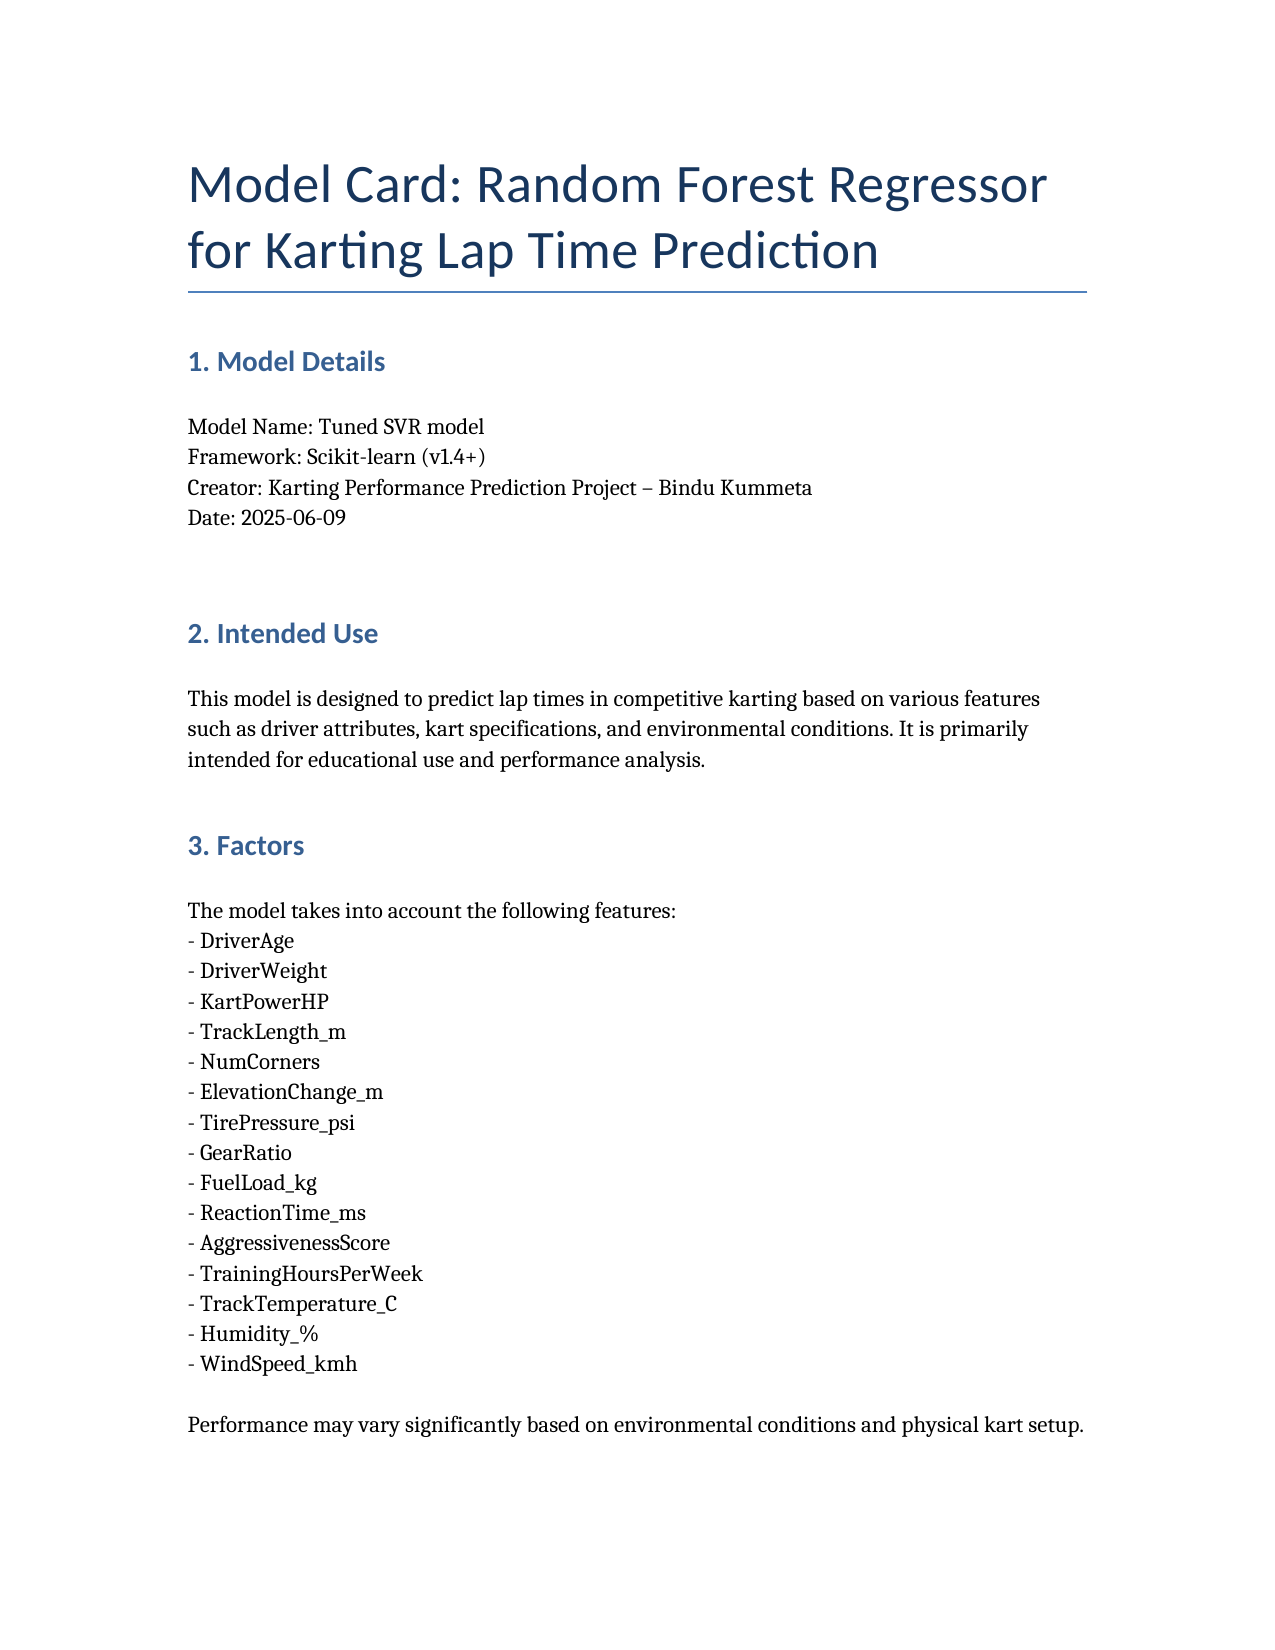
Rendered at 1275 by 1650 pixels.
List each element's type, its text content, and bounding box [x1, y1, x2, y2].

subtitle 2. Intended Use [187, 615, 1087, 651]
title Model Card: Random Forest Regressor for Karting Lap Time Prediction [187, 150, 1087, 293]
subtitle 1. Model Details [187, 343, 1087, 378]
text The model takes into account the following features: - DriverAge - DriverWeight - KartPowerHP - TrackLength_m - NumCorners - ElevationChange_m - TirePressure_psi - GearRatio - FuelLoad_kg - ReactionTime_ms - AggressivenessScore - TrainingHoursPerWeek - TrackTemperature_C - Humidity_% - WindSpeed_kmh Performance may vary significantly based on environmental conditions and physical kart setup. [187, 868, 1087, 1438]
text Model Name: Tuned SVR model Framework: Scikit-learn (v1.4+) Creator: Karting Performance Prediction Project – Bindu Kummeta Date: 2025-06-09 [187, 384, 1087, 561]
text This model is designed to predict lap times in competitive karting based on various features such as driver attributes, kart specifications, and environmental conditions. It is primarily intended for educational use and performance analysis. [187, 656, 1087, 773]
subtitle 3. Factors [187, 827, 1087, 862]
